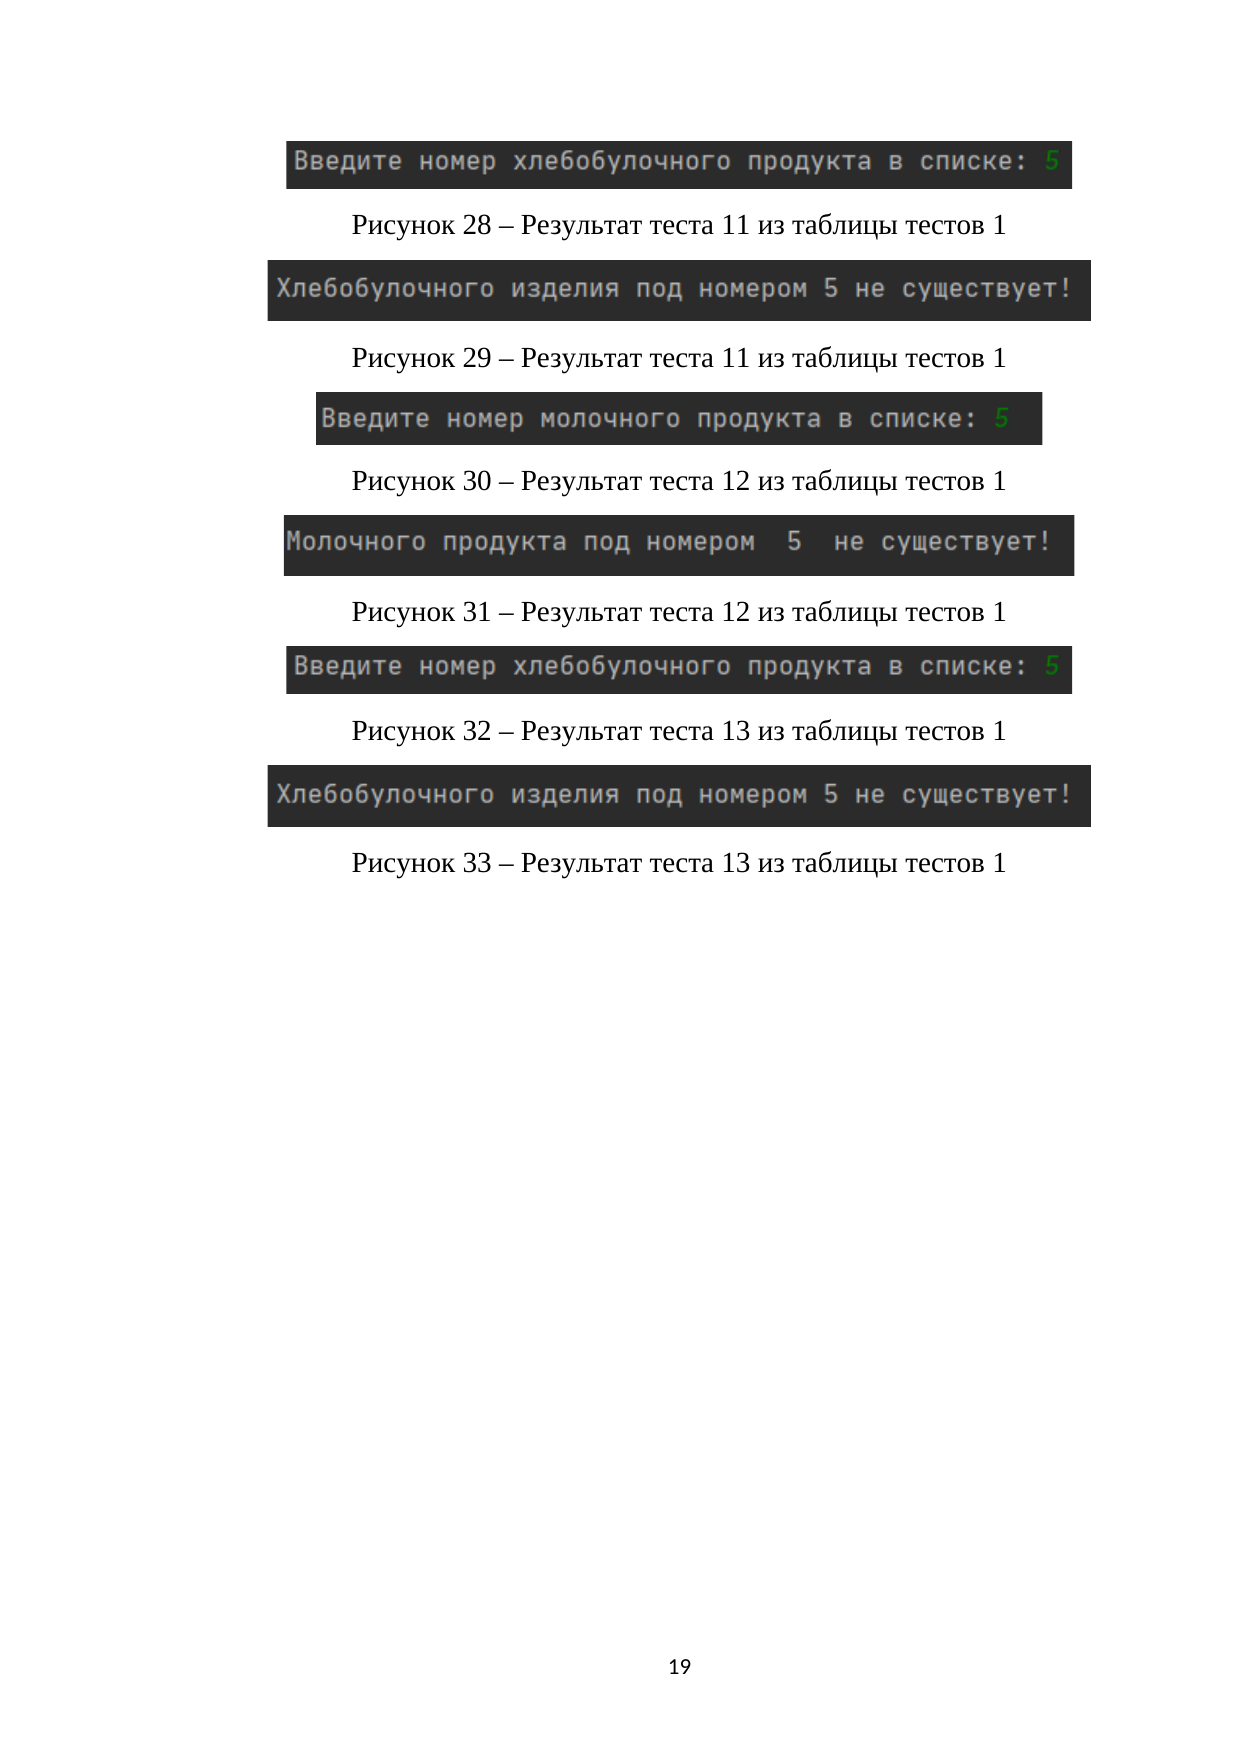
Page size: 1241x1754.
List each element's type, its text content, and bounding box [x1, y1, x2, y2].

text Рисунок 30 – Результат теста 12 из таблицы тестов 1 [177, 463, 1181, 497]
picture [286, 141, 1073, 189]
text Рисунок 33 – Результат теста 13 из таблицы тестов 1 [177, 845, 1181, 879]
picture [267, 765, 1091, 827]
text Рисунок 32 – Результат теста 13 из таблицы тестов 1 [177, 713, 1181, 746]
picture [286, 646, 1073, 694]
text Рисунок 28 – Результат теста 11 из таблицы тестов 1 [177, 207, 1181, 241]
text Рисунок 31 – Результат теста 12 из таблицы тестов 1 [177, 594, 1181, 628]
picture [283, 515, 1075, 576]
picture [316, 392, 1043, 445]
picture [267, 260, 1091, 321]
text Рисунок 29 – Результат теста 11 из таблицы тестов 1 [177, 340, 1181, 373]
